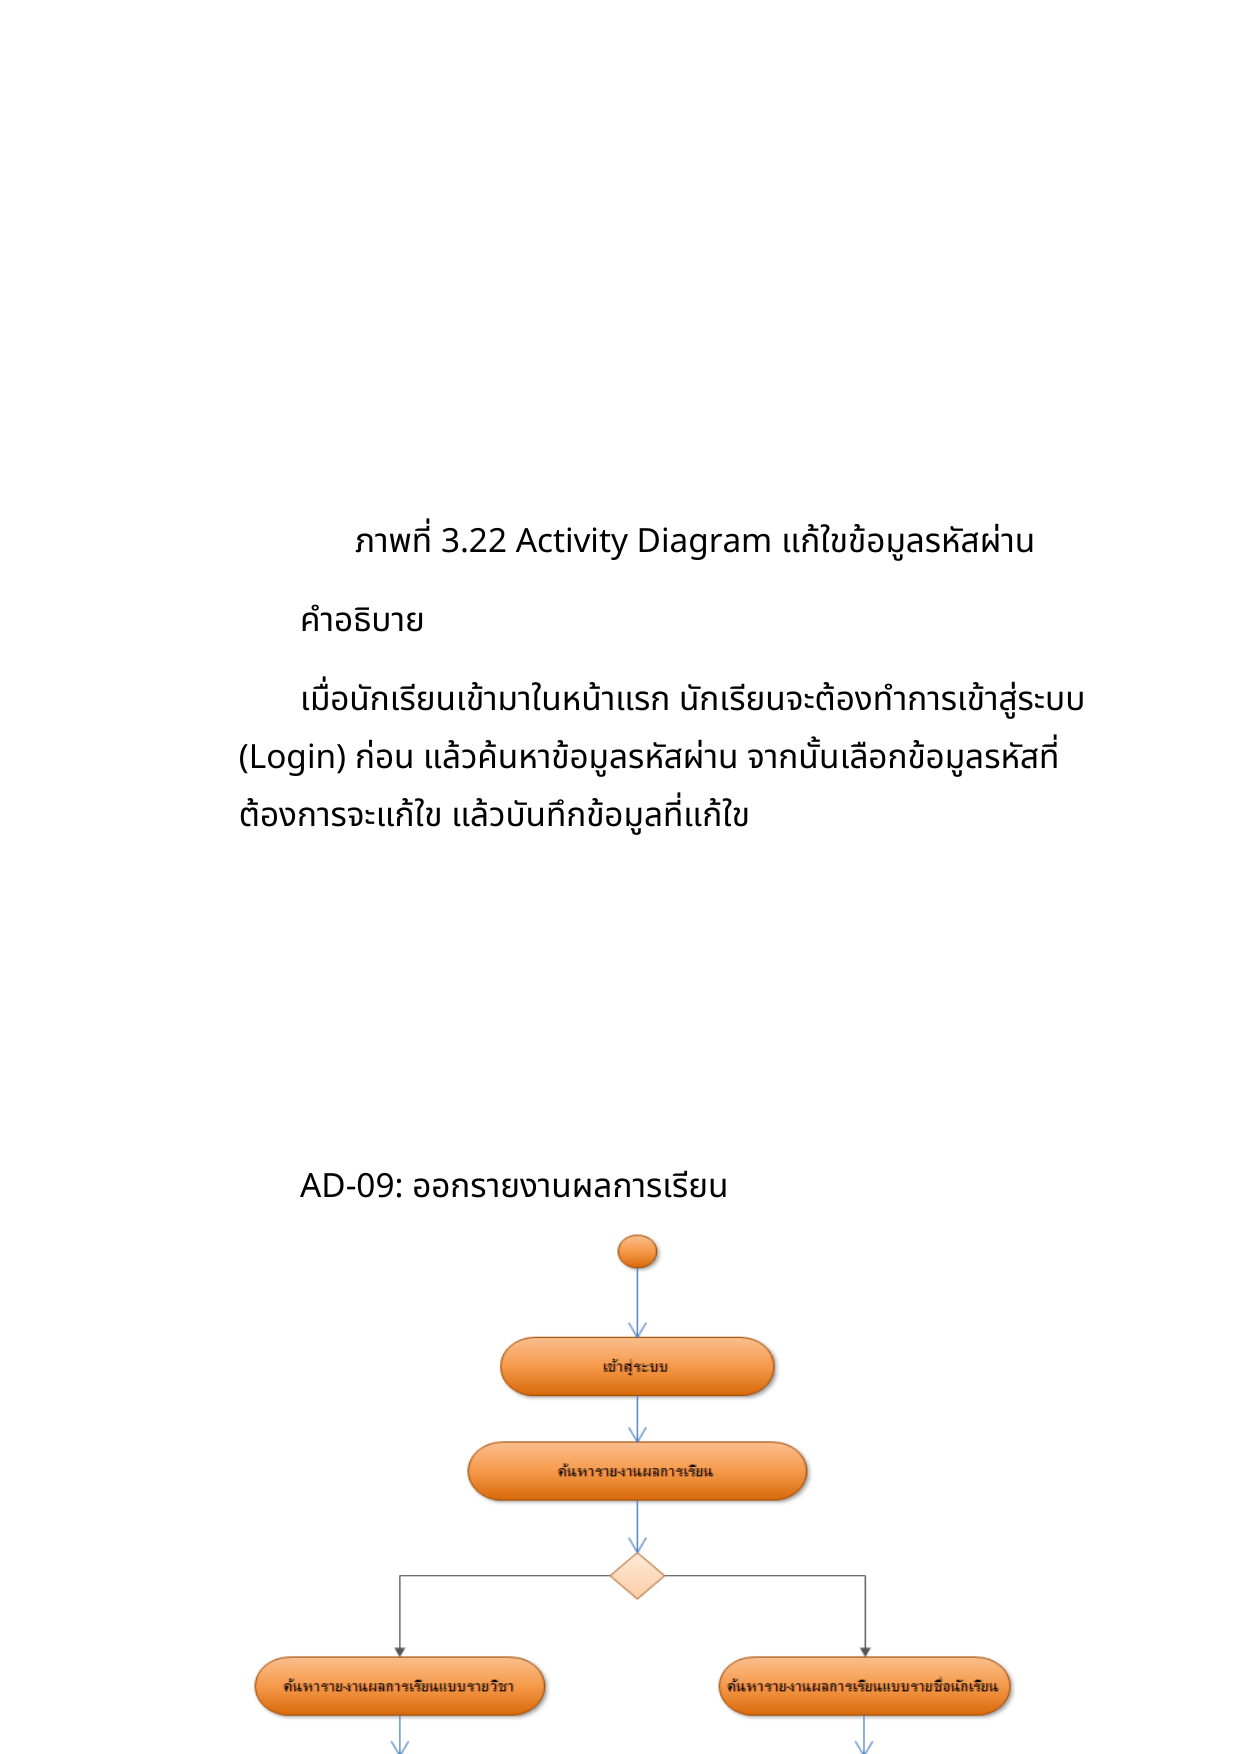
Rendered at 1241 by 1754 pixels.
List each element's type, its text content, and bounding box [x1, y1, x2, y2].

text ภาพที่ 3.22 Activity Diagram แก้ใขข้อมูลรหัสผ่าน [239, 517, 1090, 568]
picture [226, 1216, 1030, 1754]
text เมื่อนักเรียนเข้ามาในหน้าแรก นักเรียนจะต้องทำการเข้าสู่ระบบ (Login) ก่อน แล้วค้นหาข้อมูลรหัสผ่าน จากนั้นเลือกข้อมูลรหัสที่ต้องการจะแก้ใข แล้วบันทึกข้อมูลที่แก้ใข [239, 675, 1090, 841]
text คำอธิบาย [239, 596, 1090, 646]
text AD-09: ออกรายงานผลการเรียน [239, 1162, 1090, 1212]
